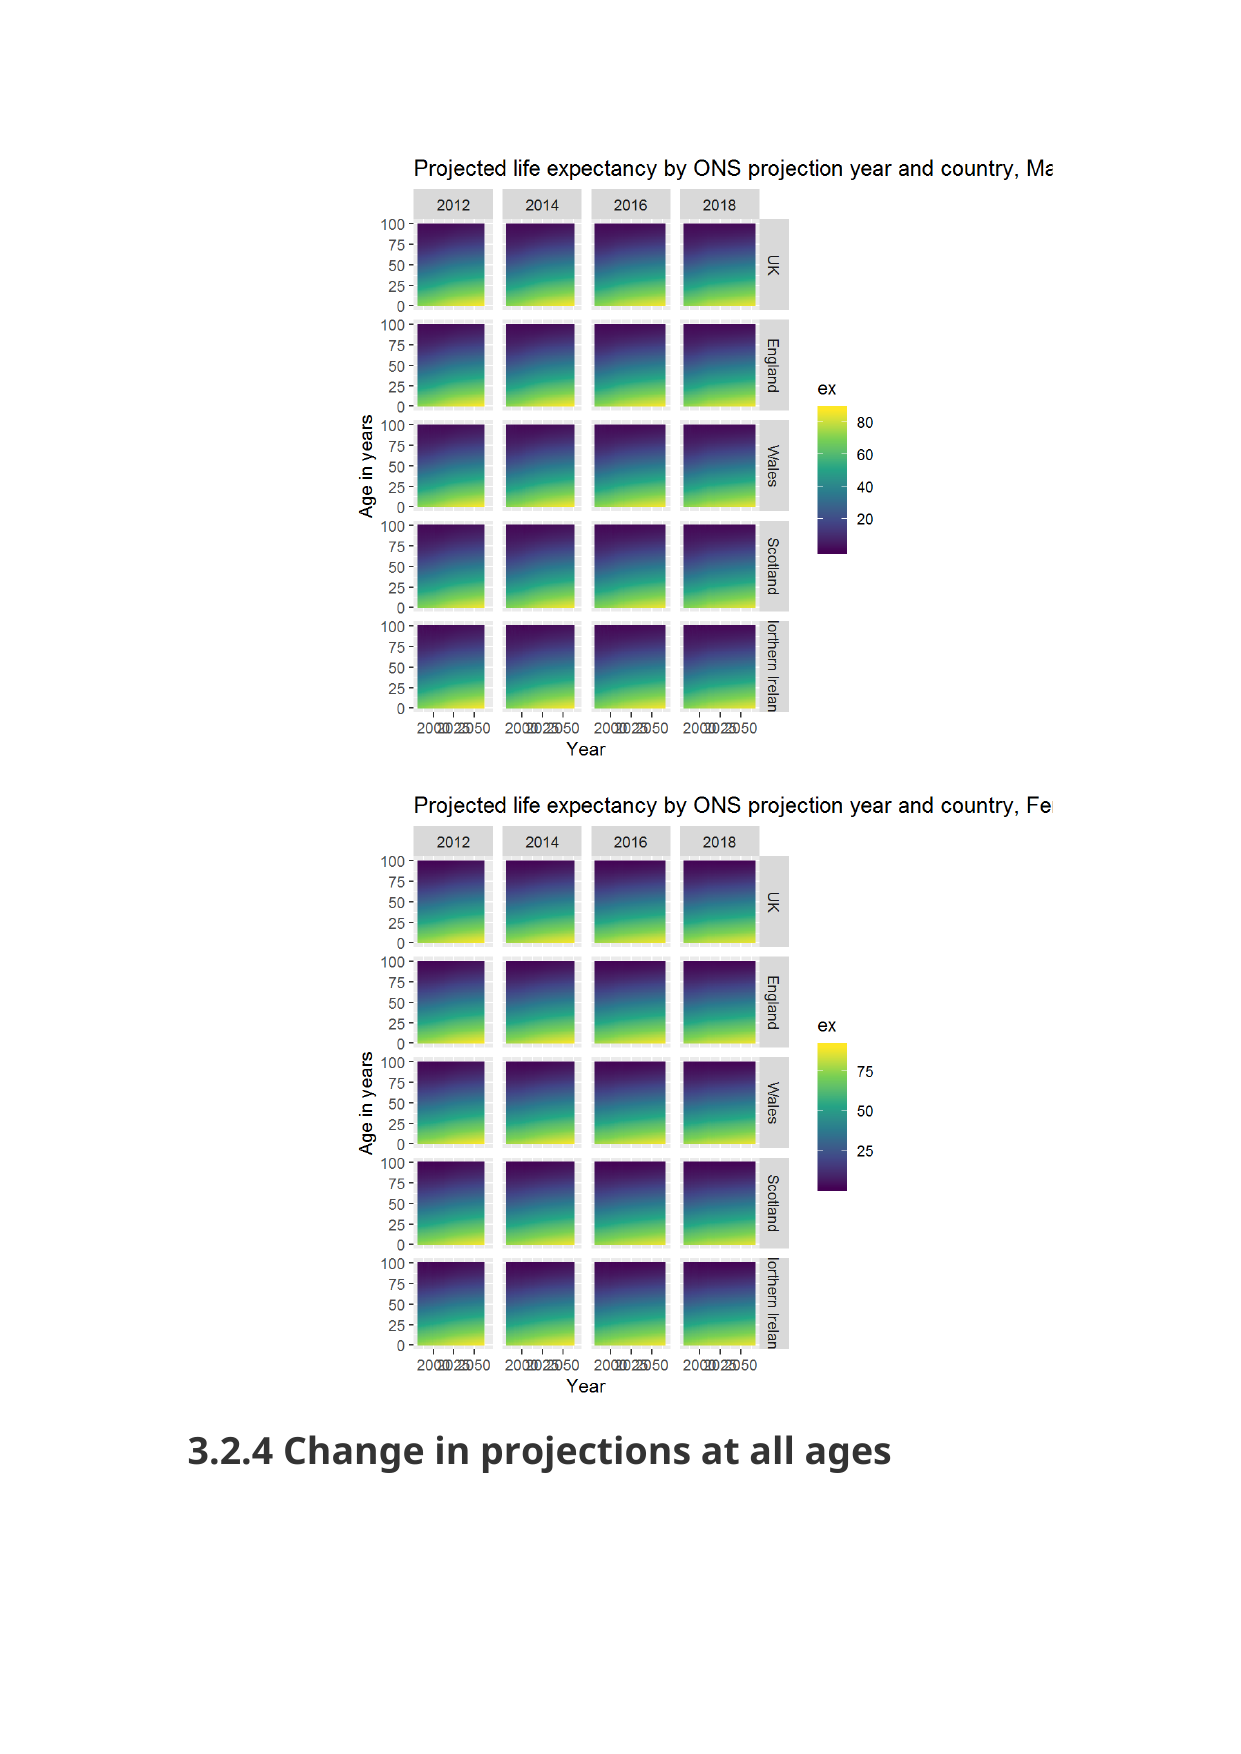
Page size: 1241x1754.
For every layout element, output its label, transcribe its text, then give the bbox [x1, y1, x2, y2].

text 3.2.4 Change in projections at all ages [187, 1424, 1053, 1475]
picture [187, 787, 1053, 1405]
picture [187, 150, 1053, 768]
